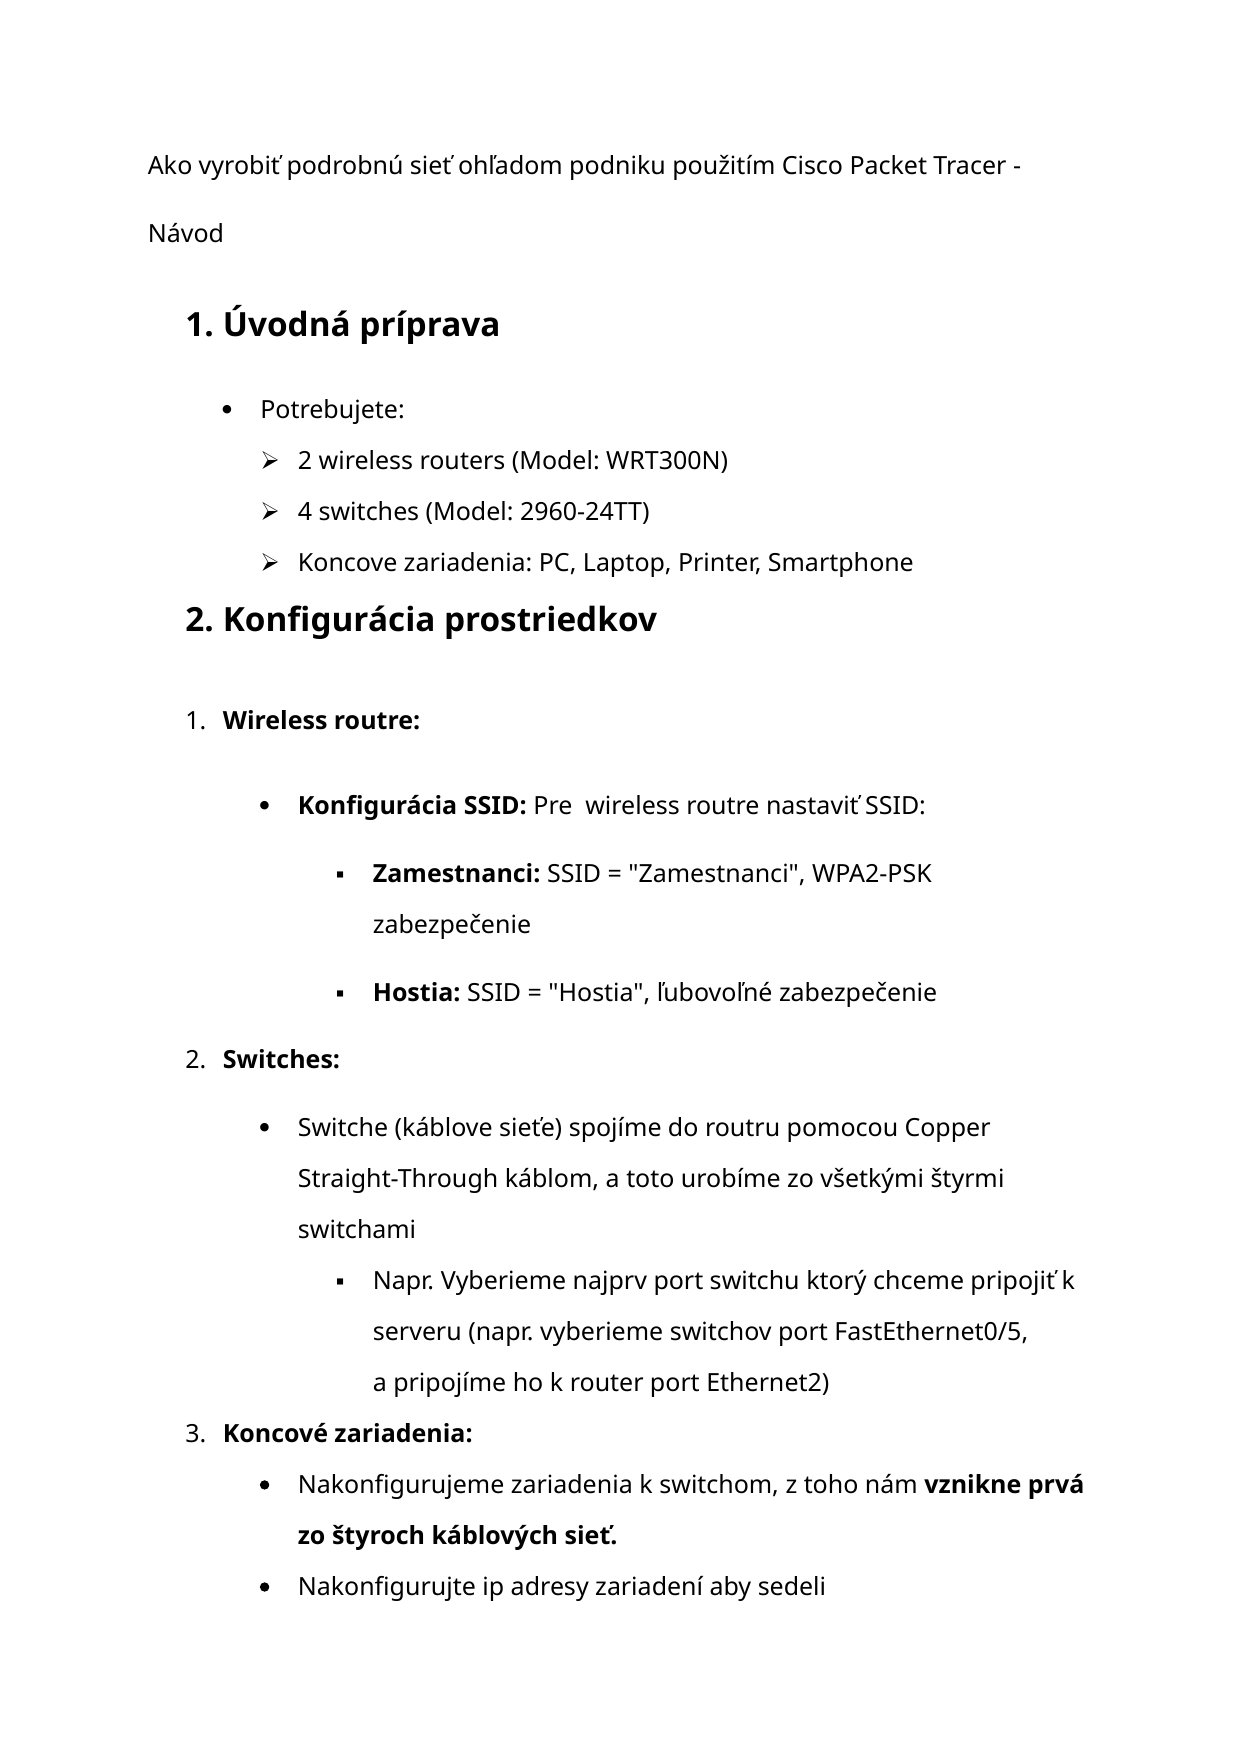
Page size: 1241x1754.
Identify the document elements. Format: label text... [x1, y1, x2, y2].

list Wireless routre: [185, 703, 1093, 737]
list Zamestnanci: SSID = "Zamestnanci", WPA2-PSK zabezpečenie [335, 856, 1093, 941]
list Napr. Vyberieme najprv port switchu ktorý chceme pripojiť k serveru (napr. vyberieme switchov port FastEthernet0/5, a pripojíme ho k router port Ethernet2) [335, 1263, 1093, 1399]
list Koncove zariadenia: PC, Laptop, Printer, Smartphone [260, 544, 1093, 578]
list 4 switches (Model: 2960-24TT) [260, 493, 1093, 527]
list Switches: [185, 1042, 1093, 1076]
list Potrebujete: [223, 391, 1093, 425]
text Ako vyrobiť podrobnú sieť ohľadom podniku použitím Cisco Packet Tracer - Návod [148, 148, 1093, 250]
list Konfigurácia SSID: Pre wireless routre nastaviť SSID: [260, 788, 1093, 822]
list Nakonfigurujte ip adresy zariadení aby sedeli [260, 1569, 1093, 1603]
list Nakonfigurujeme zariadenia k switchom, z toho nám vznikne prvá zo štyroch káblových sieť. [260, 1467, 1093, 1552]
list 2 wireless routers (Model: WRT300N) [260, 442, 1093, 476]
list Hostia: SSID = "Hostia", ľubovoľné zabezpečenie [335, 974, 1093, 1008]
list Switche (káblove sieťe) spojíme do routru pomocou Copper Straight-Through káblom, a toto urobíme zo všetkými štyrmi switchami [260, 1110, 1093, 1246]
list Koncové zariadenia: [185, 1416, 1093, 1450]
list Konfigurácia prostriedkov [185, 596, 1093, 641]
list Úvodná príprava [185, 301, 1093, 346]
